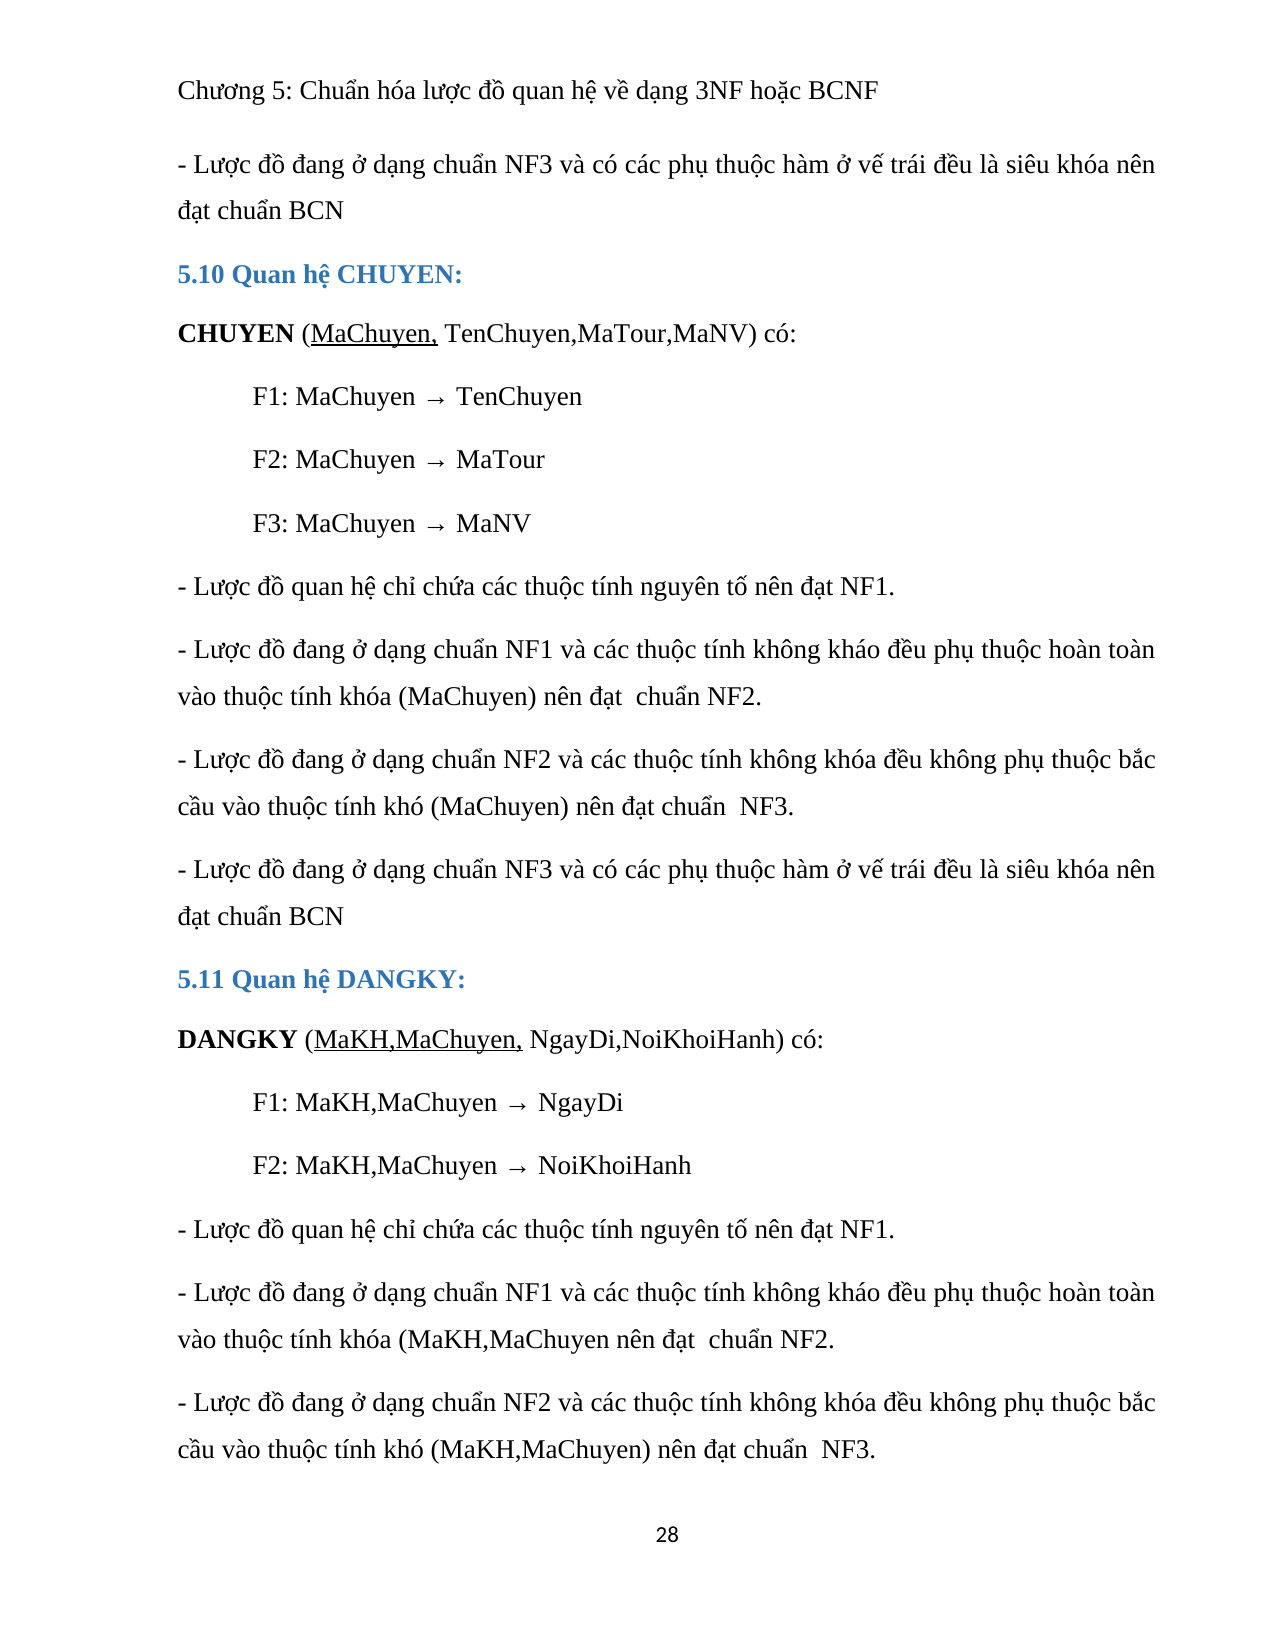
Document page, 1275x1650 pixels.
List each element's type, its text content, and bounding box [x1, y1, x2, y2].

text 5.10 Quan hệ CHUYEN: [177, 258, 1157, 289]
text DANGKY (MaKH,MaChuyen, NgayDi,NoiKhoiHanh) có: [177, 1023, 1157, 1054]
text - Lược đồ quan hệ chỉ chứa các thuộc tính nguyên tố nên đạt NF1. [177, 1213, 1157, 1244]
text - Lược đồ đang ở dạng chuẩn NF1 và các thuộc tính không kháo đều phụ thuộc hoàn toàn vào thuộc tính khóa (MaKH,MaChuyen nên đạt chuẩn NF2. [177, 1276, 1157, 1354]
text F3: MaChuyen → MaNV [177, 507, 1157, 538]
text 5.11 Quan hệ DANGKY: [177, 963, 1157, 995]
text - Lược đồ đang ở dạng chuẩn NF1 và các thuộc tính không kháo đều phụ thuộc hoàn toàn vào thuộc tính khóa (MaChuyen) nên đạt chuẩn NF2. [177, 633, 1157, 711]
text - Lược đồ đang ở dạng chuẩn NF3 và có các phụ thuộc hàm ở vế trái đều là siêu khóa nên đạt chuẩn BCN [177, 853, 1157, 931]
text - Lược đồ quan hệ chỉ chứa các thuộc tính nguyên tố nên đạt NF1. [177, 570, 1157, 601]
text - Lược đồ đang ở dạng chuẩn NF3 và có các phụ thuộc hàm ở vế trái đều là siêu khóa nên đạt chuẩn BCN [177, 148, 1157, 226]
text F1: MaChuyen → TenChuyen [177, 380, 1157, 411]
text - Lược đồ đang ở dạng chuẩn NF2 và các thuộc tính không khóa đều không phụ thuộc bắc cầu vào thuộc tính khó (MaKH,MaChuyen) nên đạt chuẩn NF3. [177, 1386, 1157, 1464]
text - Lược đồ đang ở dạng chuẩn NF2 và các thuộc tính không khóa đều không phụ thuộc bắc cầu vào thuộc tính khó (MaChuyen) nên đạt chuẩn NF3. [177, 743, 1157, 821]
text F2: MaChuyen → MaTour [177, 443, 1157, 475]
text F1: MaKH,MaChuyen → NgayDi [177, 1086, 1157, 1117]
text F2: MaKH,MaChuyen → NoiKhoiHanh [177, 1149, 1157, 1181]
text CHUYEN (MaChuyen, TenChuyen,MaTour,MaNV) có: [177, 317, 1157, 348]
